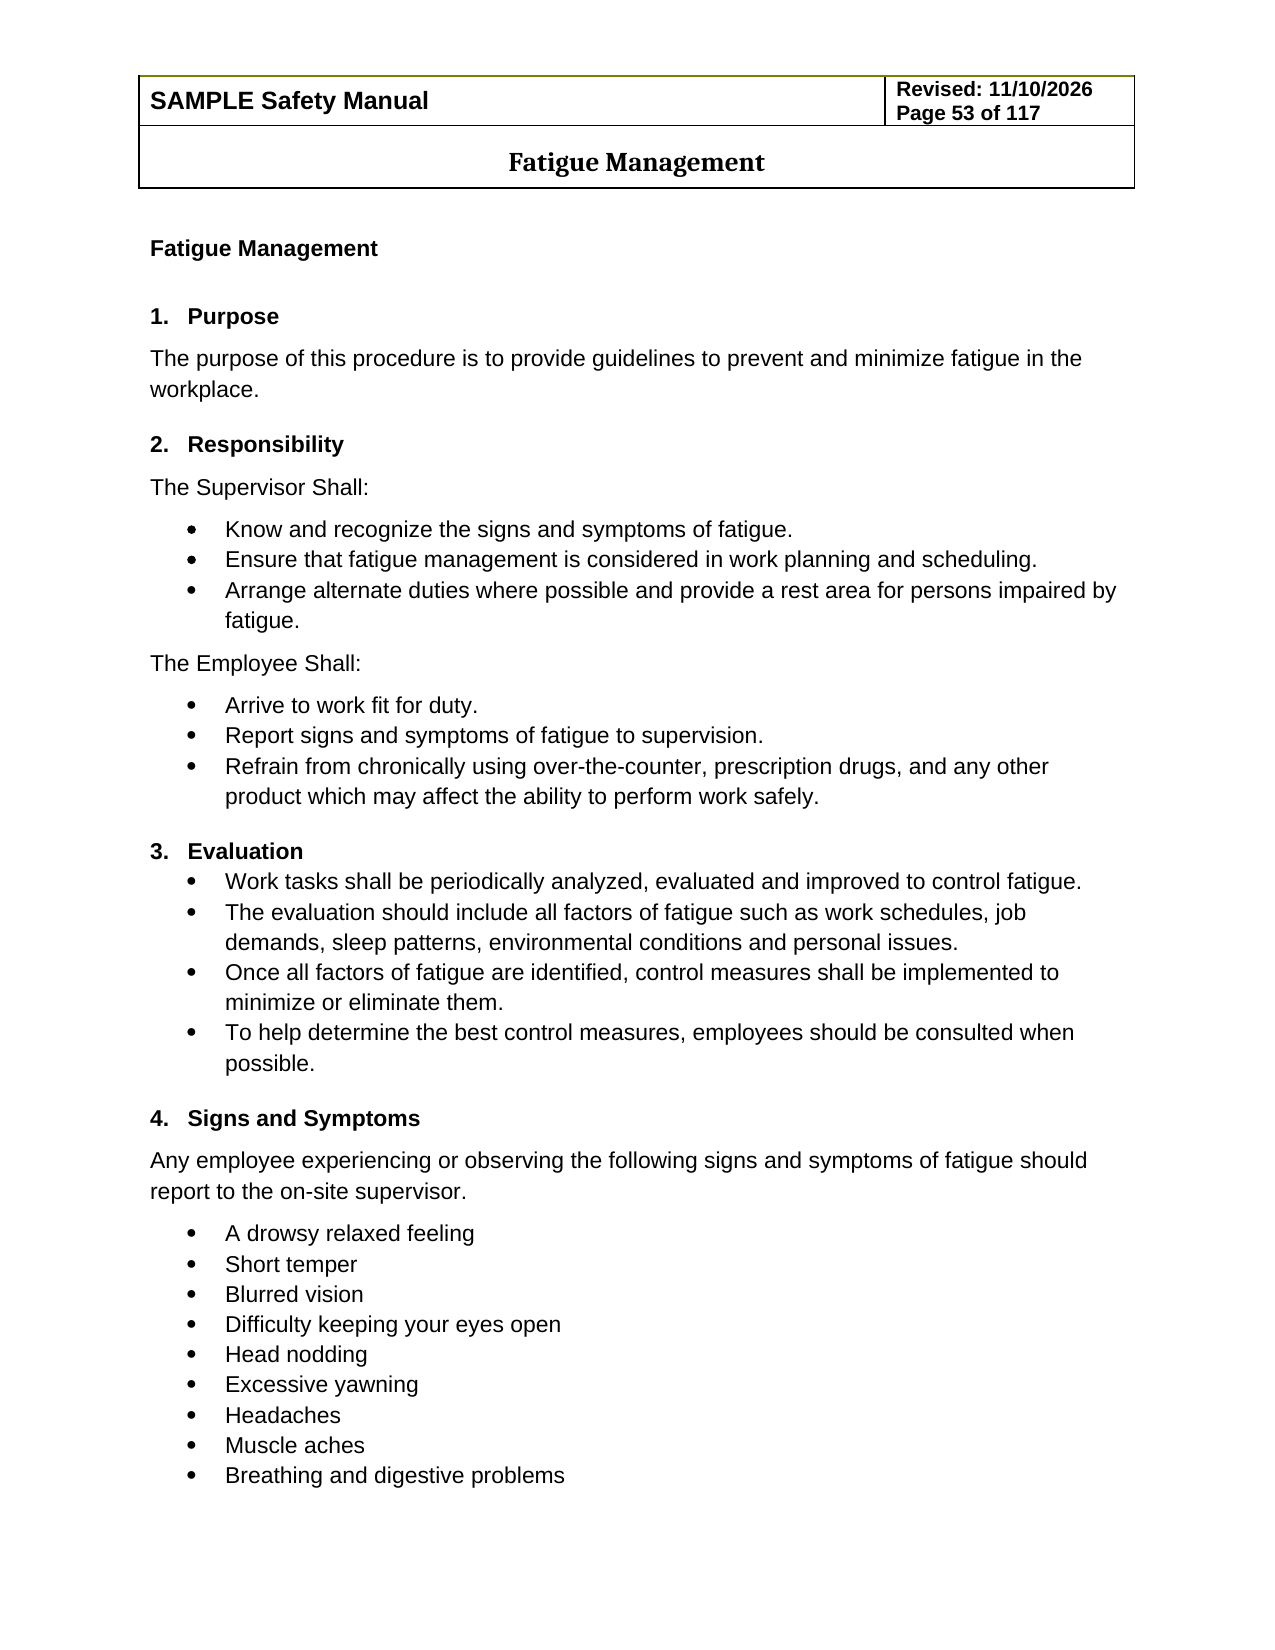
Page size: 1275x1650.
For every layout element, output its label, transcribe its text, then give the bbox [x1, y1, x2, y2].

list Refrain from chronically using over-the-counter, prescription drugs, and any other product which may affect the ability to perform work safely. [187, 753, 1125, 809]
list Ensure that fatigue management is considered in work planning and scheduling. [187, 546, 1125, 573]
list Head nodding [187, 1341, 1125, 1368]
list Excessive yawning [187, 1371, 1125, 1398]
list Once all factors of fatigue are identified, control measures shall be implemented to minimize or eliminate them. [187, 959, 1125, 1016]
list Breathing and digestive problems [187, 1462, 1125, 1488]
list Evaluation [150, 838, 1125, 864]
subtitle Fatigue Management [150, 235, 1125, 261]
list Arrive to work fit for duty. [187, 692, 1125, 719]
list To help determine the best control measures, employees should be consulted when possible. [187, 1019, 1125, 1076]
text The Supervisor Shall: [150, 473, 1125, 500]
list Blurred vision [187, 1281, 1125, 1307]
list Short temper [187, 1251, 1125, 1277]
list Purpose [150, 303, 1125, 329]
list A drowsy relaxed feeling [187, 1220, 1125, 1247]
list Work tasks shall be periodically analyzed, evaluated and improved to control fatigue. [187, 868, 1125, 895]
list Responsibility [150, 431, 1125, 457]
text The Employee Shall: [150, 649, 1125, 676]
list Signs and Symptoms [150, 1105, 1125, 1131]
list Headaches [187, 1402, 1125, 1428]
list The evaluation should include all factors of fatigue such as work schedules, job demands, sleep patterns, environmental conditions and personal issues. [187, 898, 1125, 955]
list Know and recognize the signs and symptoms of fatigue. [187, 516, 1125, 543]
list Difficulty keeping your eyes open [187, 1311, 1125, 1337]
text Any employee experiencing or observing the following signs and symptoms of fatigue should report to the on-site supervisor. [150, 1147, 1125, 1204]
text The purpose of this procedure is to provide guidelines to prevent and minimize fatigue in the workplace. [150, 345, 1125, 402]
list Muscle aches [187, 1432, 1125, 1458]
list Report signs and symptoms of fatigue to supervision. [187, 722, 1125, 749]
list Arrange alternate duties where possible and provide a rest area for persons impaired by fatigue. [187, 577, 1125, 633]
